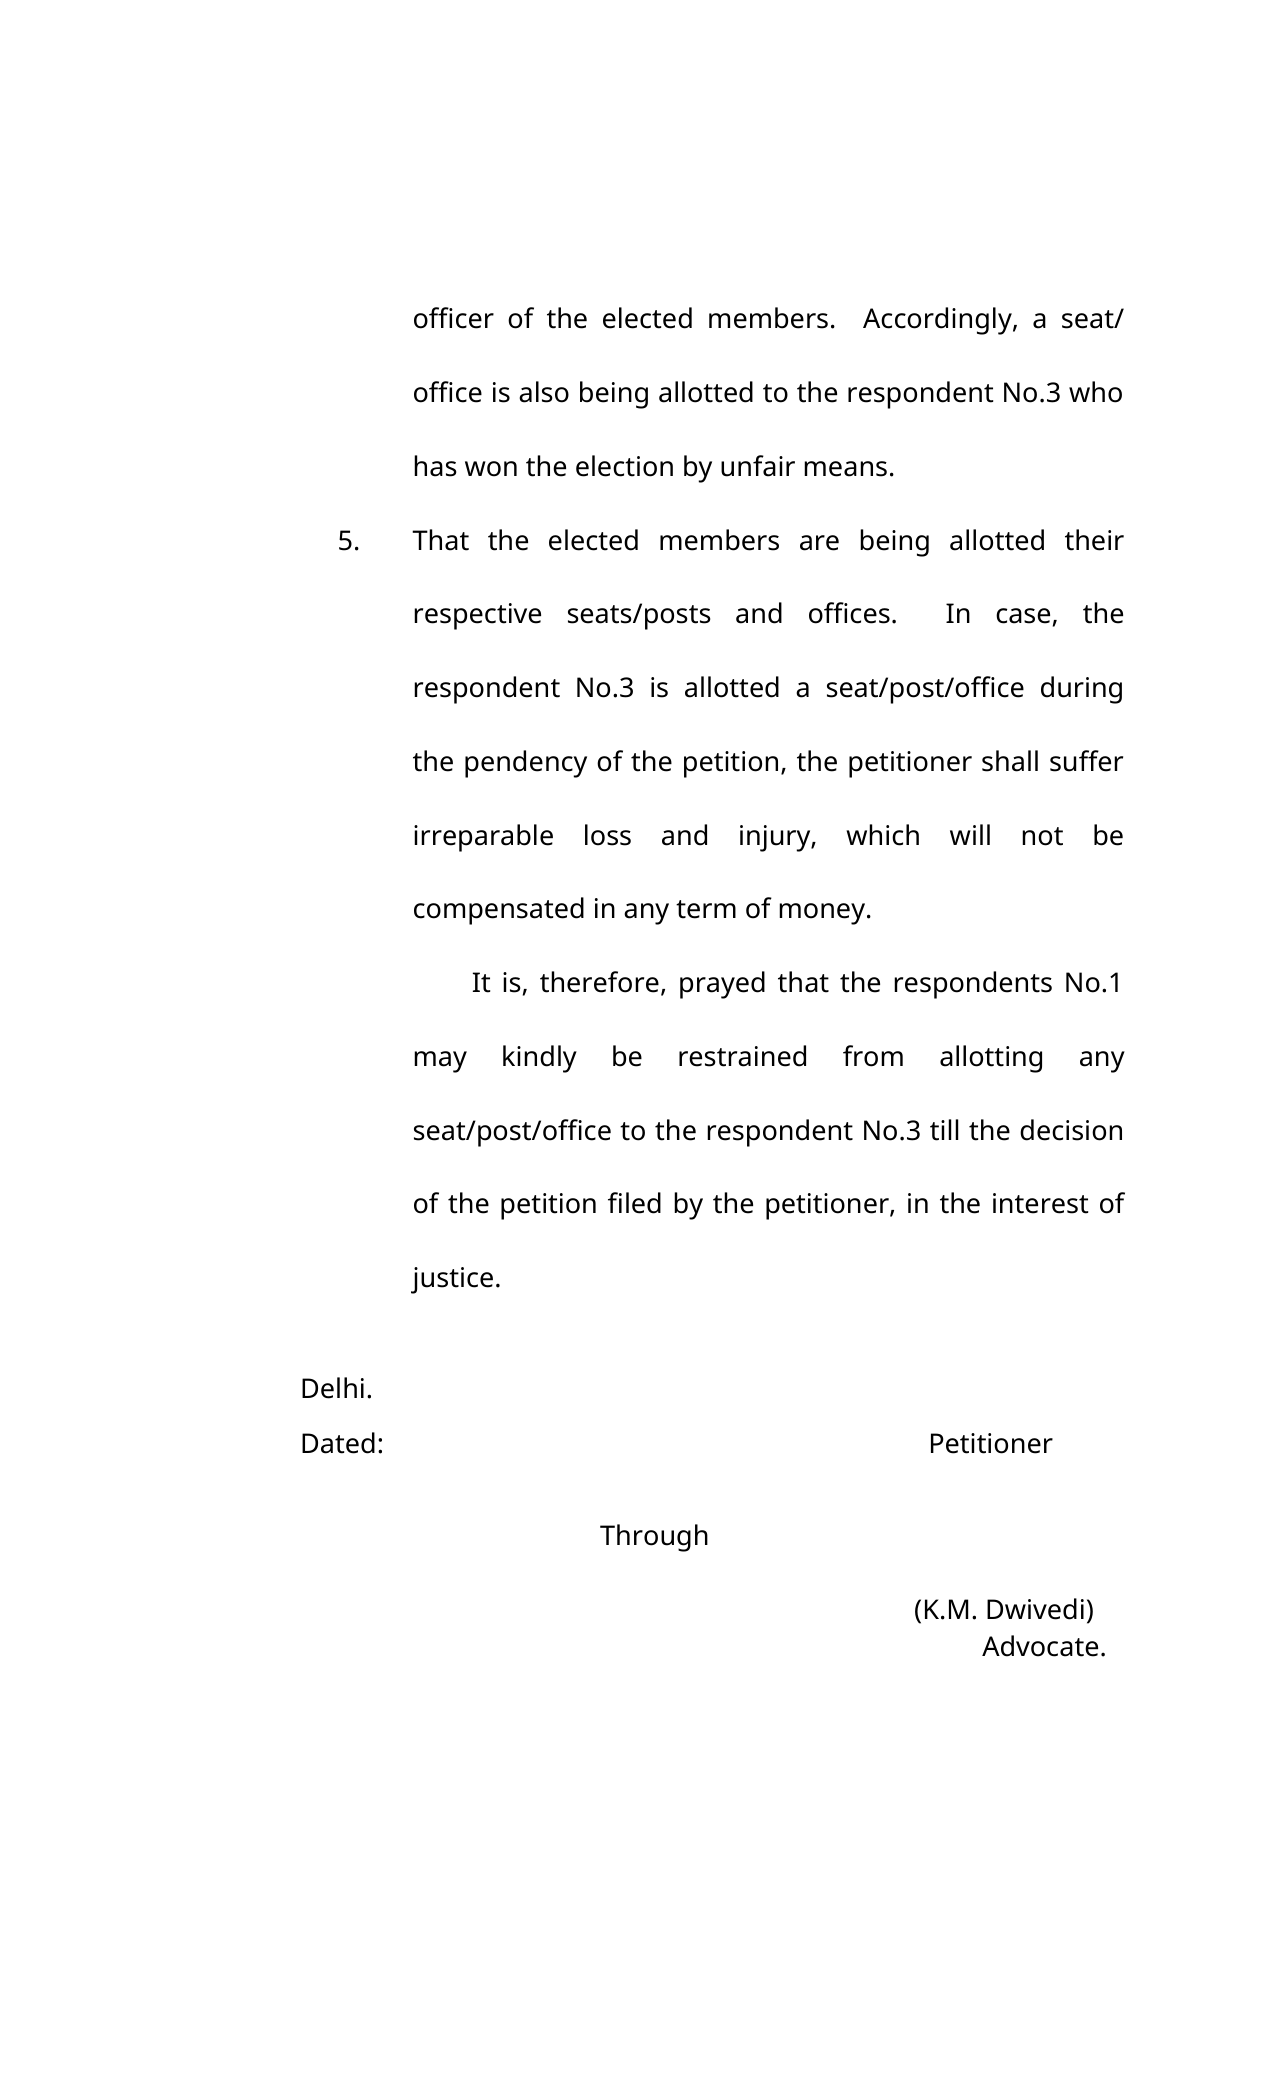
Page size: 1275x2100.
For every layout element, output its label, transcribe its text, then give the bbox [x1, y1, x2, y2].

text Dated: Petitioner [300, 1425, 1125, 1462]
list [337, 300, 1125, 484]
text Advocate. [300, 1627, 1125, 1664]
text (K.M. Dwivedi) [300, 1591, 1125, 1627]
list That the elected members are being allotted their respective seats/posts and offices. In case, the respondent No.3 is allotted a seat/post/office during the pendency of the petition, the petitioner shall suffer irreparable loss and injury, which will not be compensated in any term of money. [337, 521, 1125, 927]
text . [300, 1369, 1125, 1406]
text It is, therefore, prayed that the respondents No.1 may kindly be restrained from allotting any seat/post/office to the respondent No.3 till the decision of the petition filed by the petitioner, in the interest of justice. [412, 964, 1125, 1296]
text Through [300, 1517, 1125, 1554]
